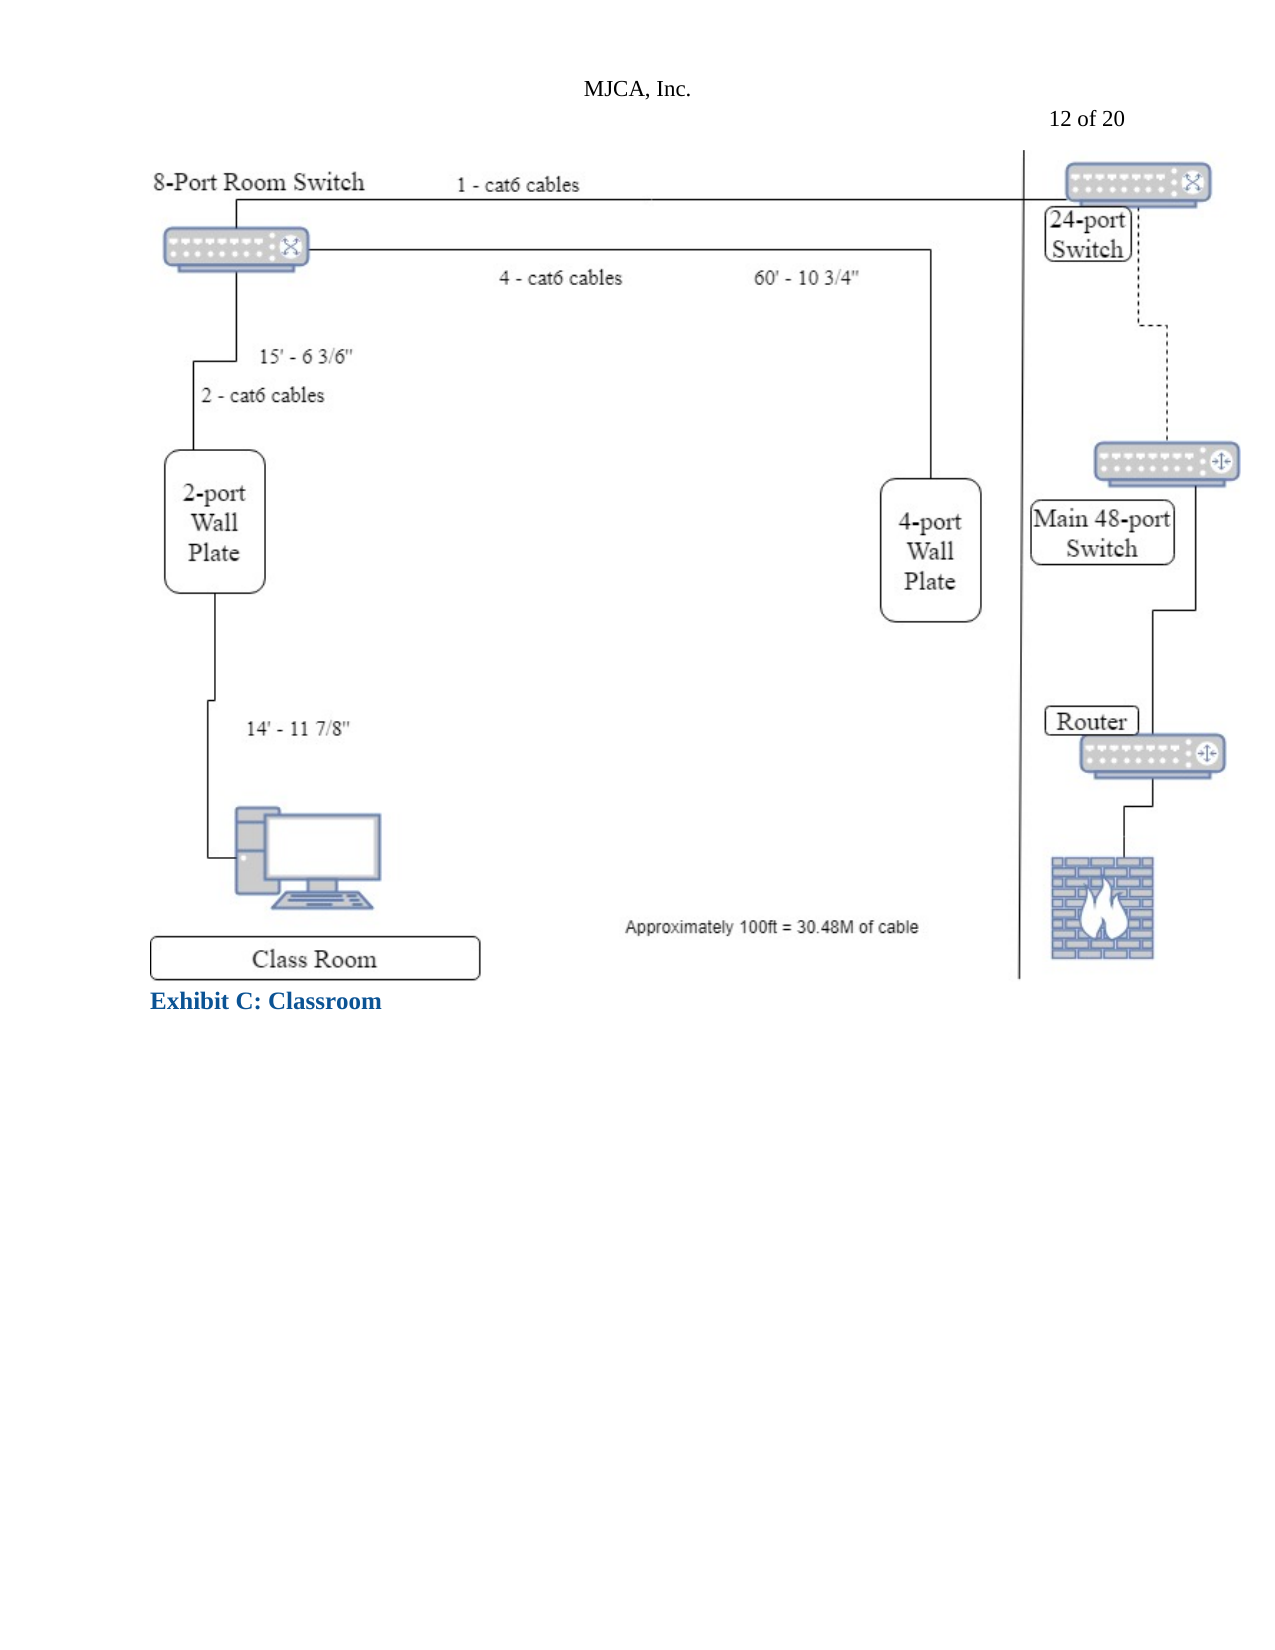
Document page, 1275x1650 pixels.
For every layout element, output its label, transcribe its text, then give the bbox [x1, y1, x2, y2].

picture [150, 150, 1241, 982]
text Exhibit C: Classroom [150, 986, 1125, 1014]
